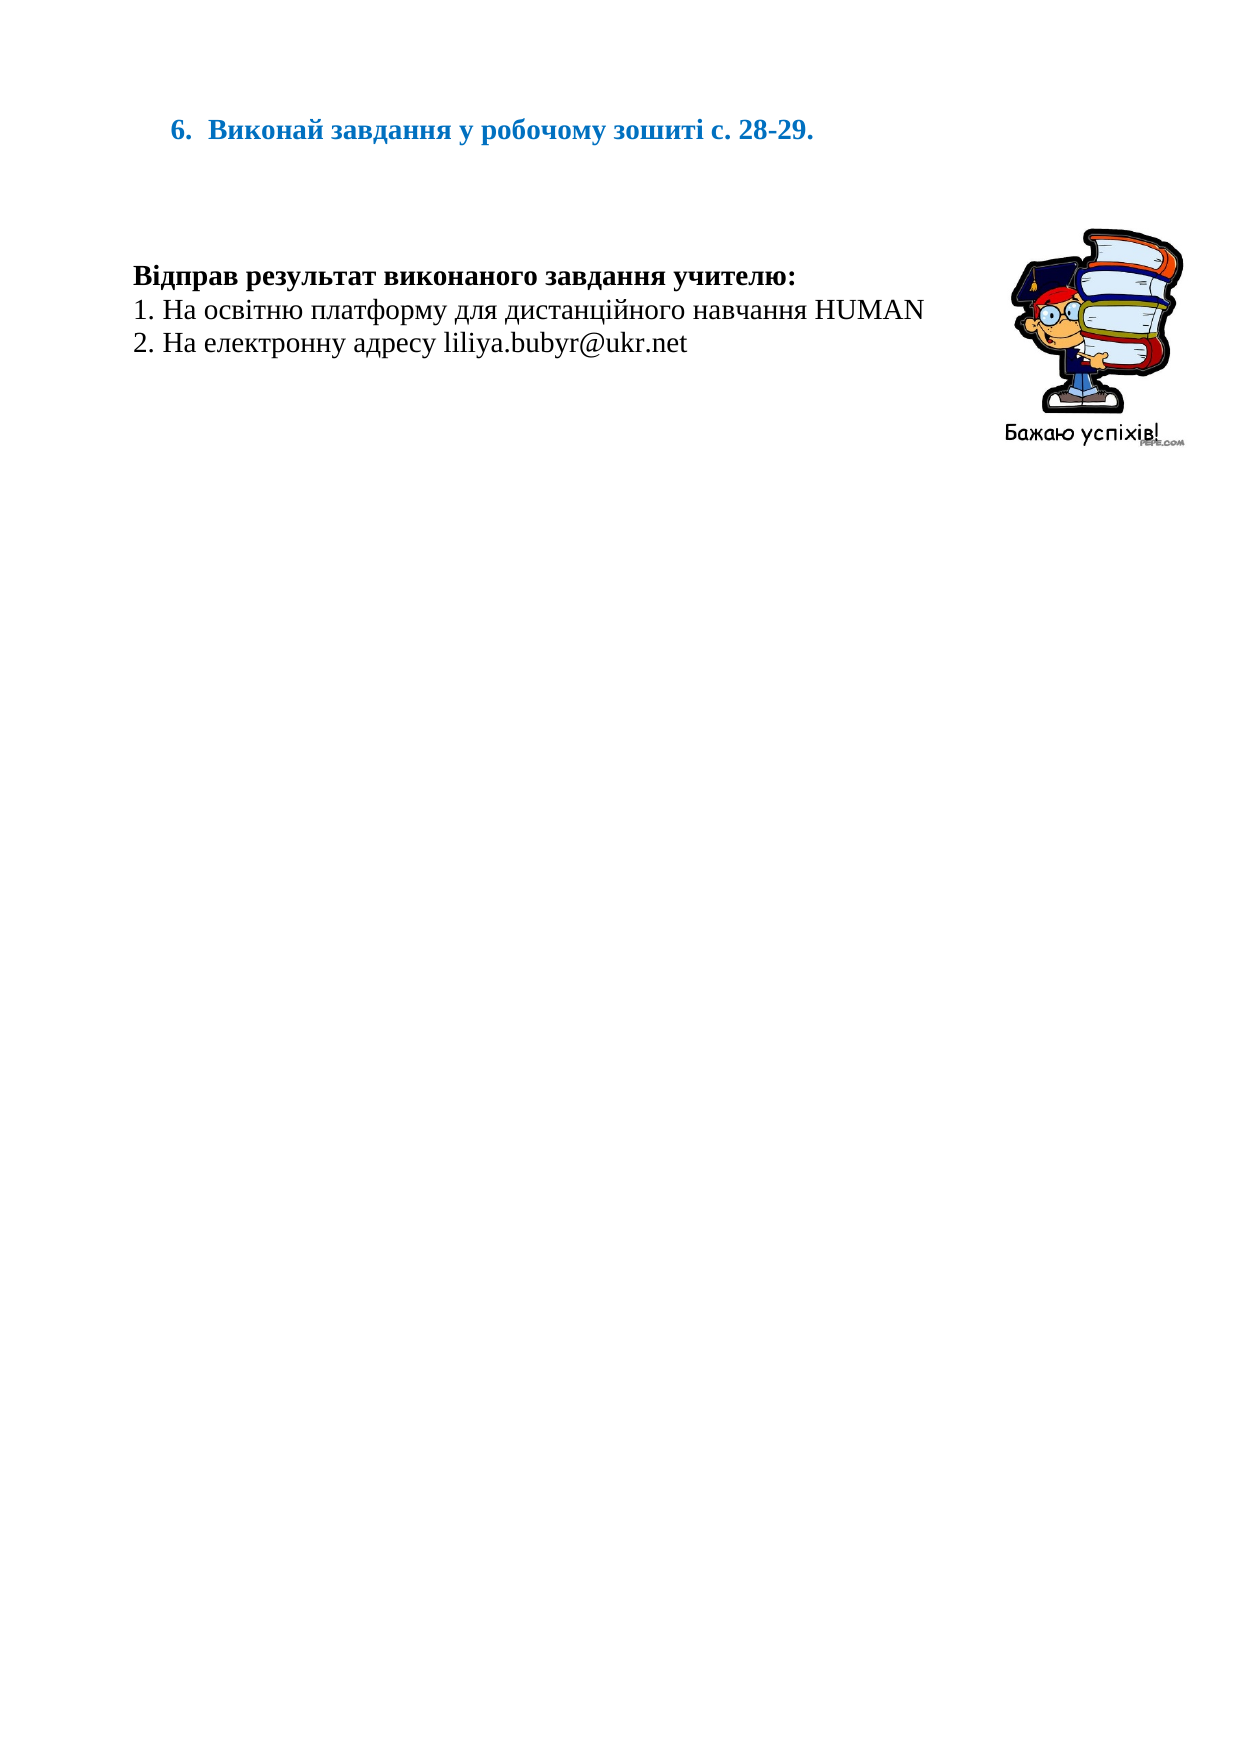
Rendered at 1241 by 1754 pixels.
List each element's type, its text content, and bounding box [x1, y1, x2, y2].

list На освітню платформу для дистанційного навчання HUMAN [133, 292, 990, 326]
list Виконай завдання у робочому зошиті с. 28-29. [170, 112, 1152, 145]
text Відправ результат виконаного завдання учителю: [133, 258, 990, 292]
picture [990, 222, 1188, 448]
list На електронну адресу liliya.bubyr@ukr.net [133, 326, 990, 359]
